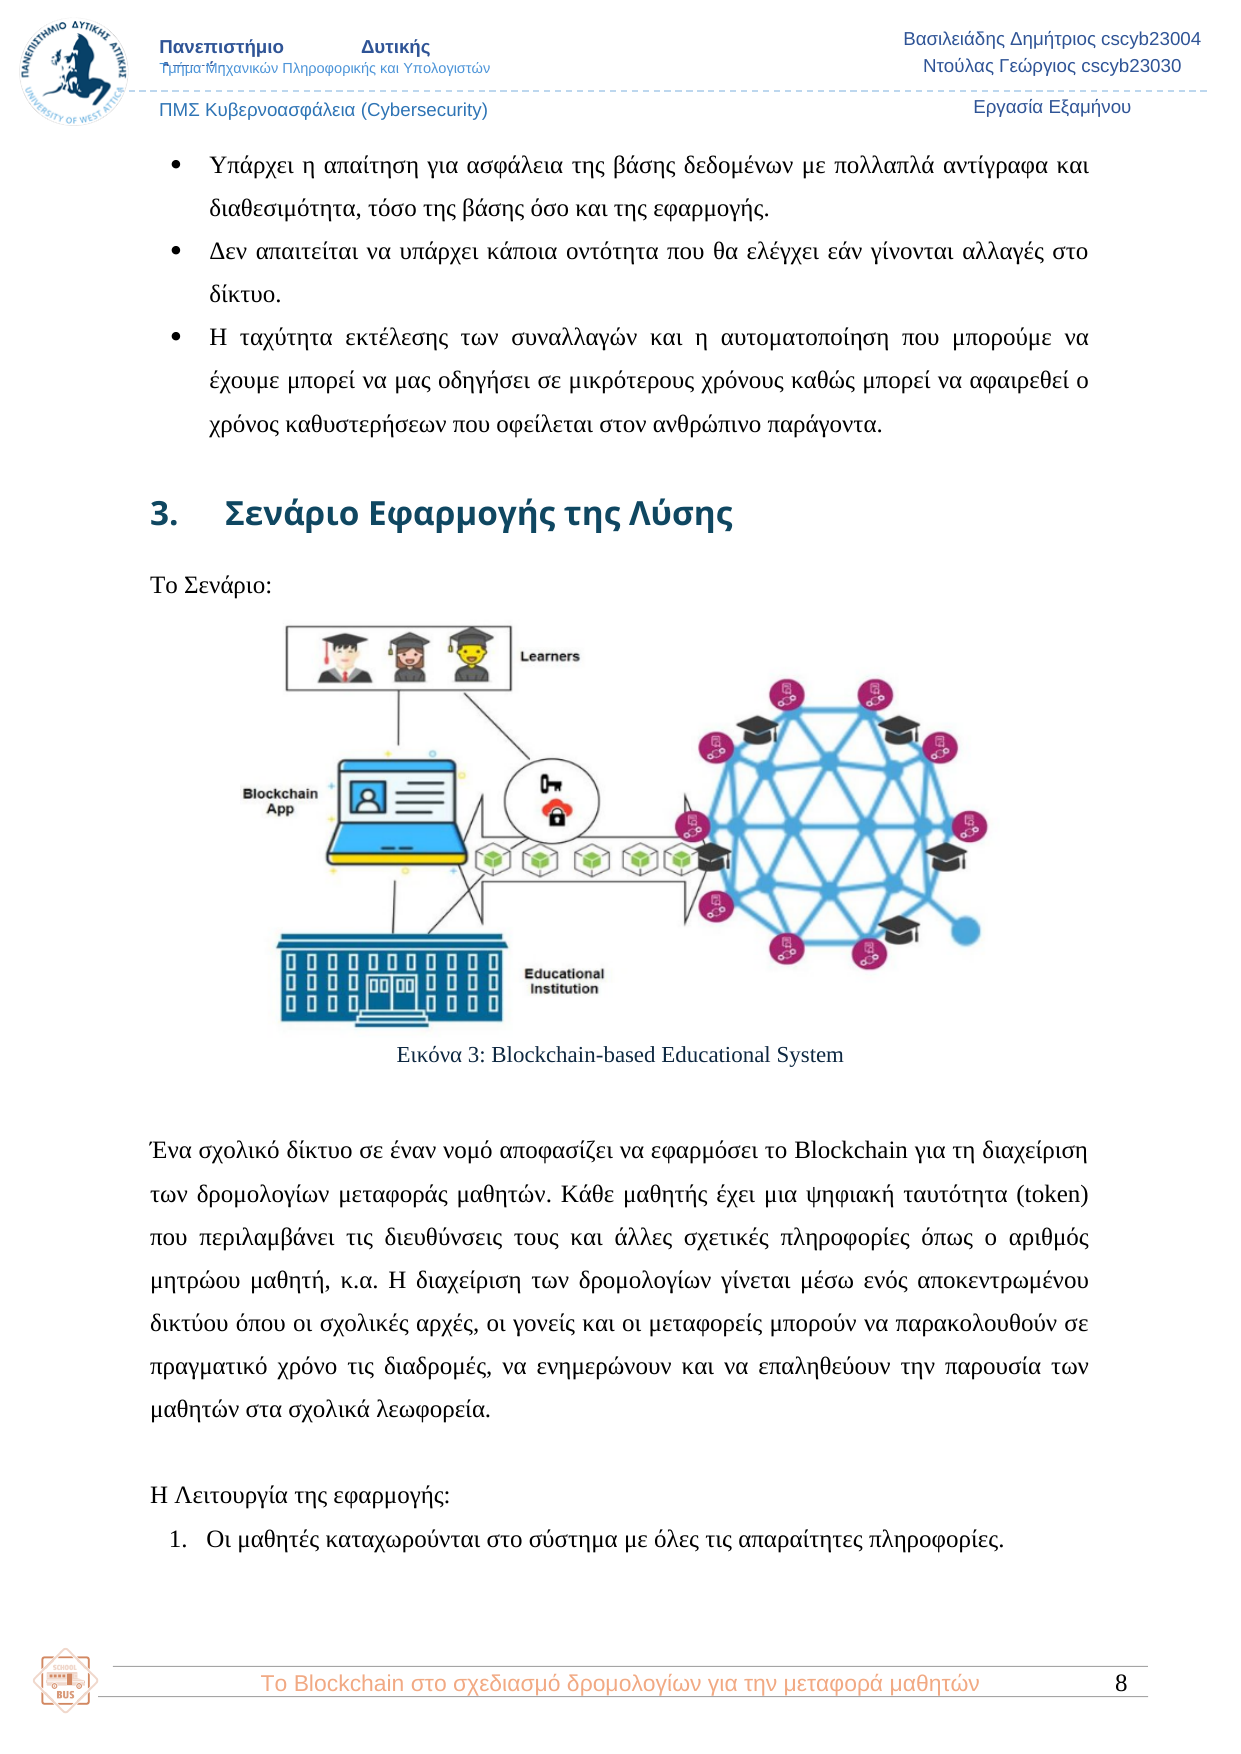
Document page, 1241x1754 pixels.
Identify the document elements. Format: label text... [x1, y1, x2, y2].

list Δεν απαιτείται να υπάρχει κάποια οντότητα που θα ελέγχει εάν γίνονται αλλαγές στο δίκτυο. [172, 236, 1090, 308]
list Η ταχύτητα εκτέλεσης των συναλλαγών και η αυτοματοποίηση που μπορούμε να έχουμε μπορεί να μας οδηγήσει σε μικρότερους χρόνους καθώς μπορεί να αφαιρεθεί ο χρόνος καθυστερήσεων που οφείλεται στον ανθρώπινο παράγοντα. [172, 322, 1090, 437]
text Εικόνα 3: Blockchain-based Educational System [150, 1041, 1090, 1068]
picture [240, 613, 1000, 1038]
list Υπάρχει η απαίτηση για ασφάλεια της βάσης δεδομένων με πολλαπλά αντίγραφα και διαθεσιμότητα, τόσο της βάσης όσο και της εφαρμογής. [172, 150, 1090, 222]
text Το Σενάριο: [150, 570, 1090, 599]
picture [12, 15, 137, 138]
subtitle Σενάριο Εφαρμογής της Λύσης [150, 489, 1090, 535]
text Η Λειτουργία της εφαρμογής: [150, 1481, 1090, 1509]
text Ένα σχολικό δίκτυο σε έναν νομό αποφασίζει να εφαρμόσει το Blockchain για τη διαχείριση των δρομολογίων μεταφοράς μαθητών. Κάθε μαθητής έχει μια ψηφιακή ταυτότητα (token) που περιλαμβάνει τις διευθύνσεις τους και άλλες σχετικές πληροφορίες όπως ο αριθμός μητρώου μαθητή, κ.α. Η διαχείριση των δρομολογίων γίνεται μέσω ενός αποκεντρωμένου δικτύου όπου οι σχολικές αρχές, οι γονείς και οι μεταφορείς μπορούν να παρακολουθούν σε πραγματικό χρόνο τις διαδρομές, να ενημερώνουν και να επαληθεύουν την παρουσία των μαθητών στα σχολικά λεωφορεία. [150, 1136, 1090, 1423]
list Οι μαθητές καταχωρούνται στο σύστημα με όλες τις απαραίτητες πληροφορίες. [169, 1524, 1090, 1552]
